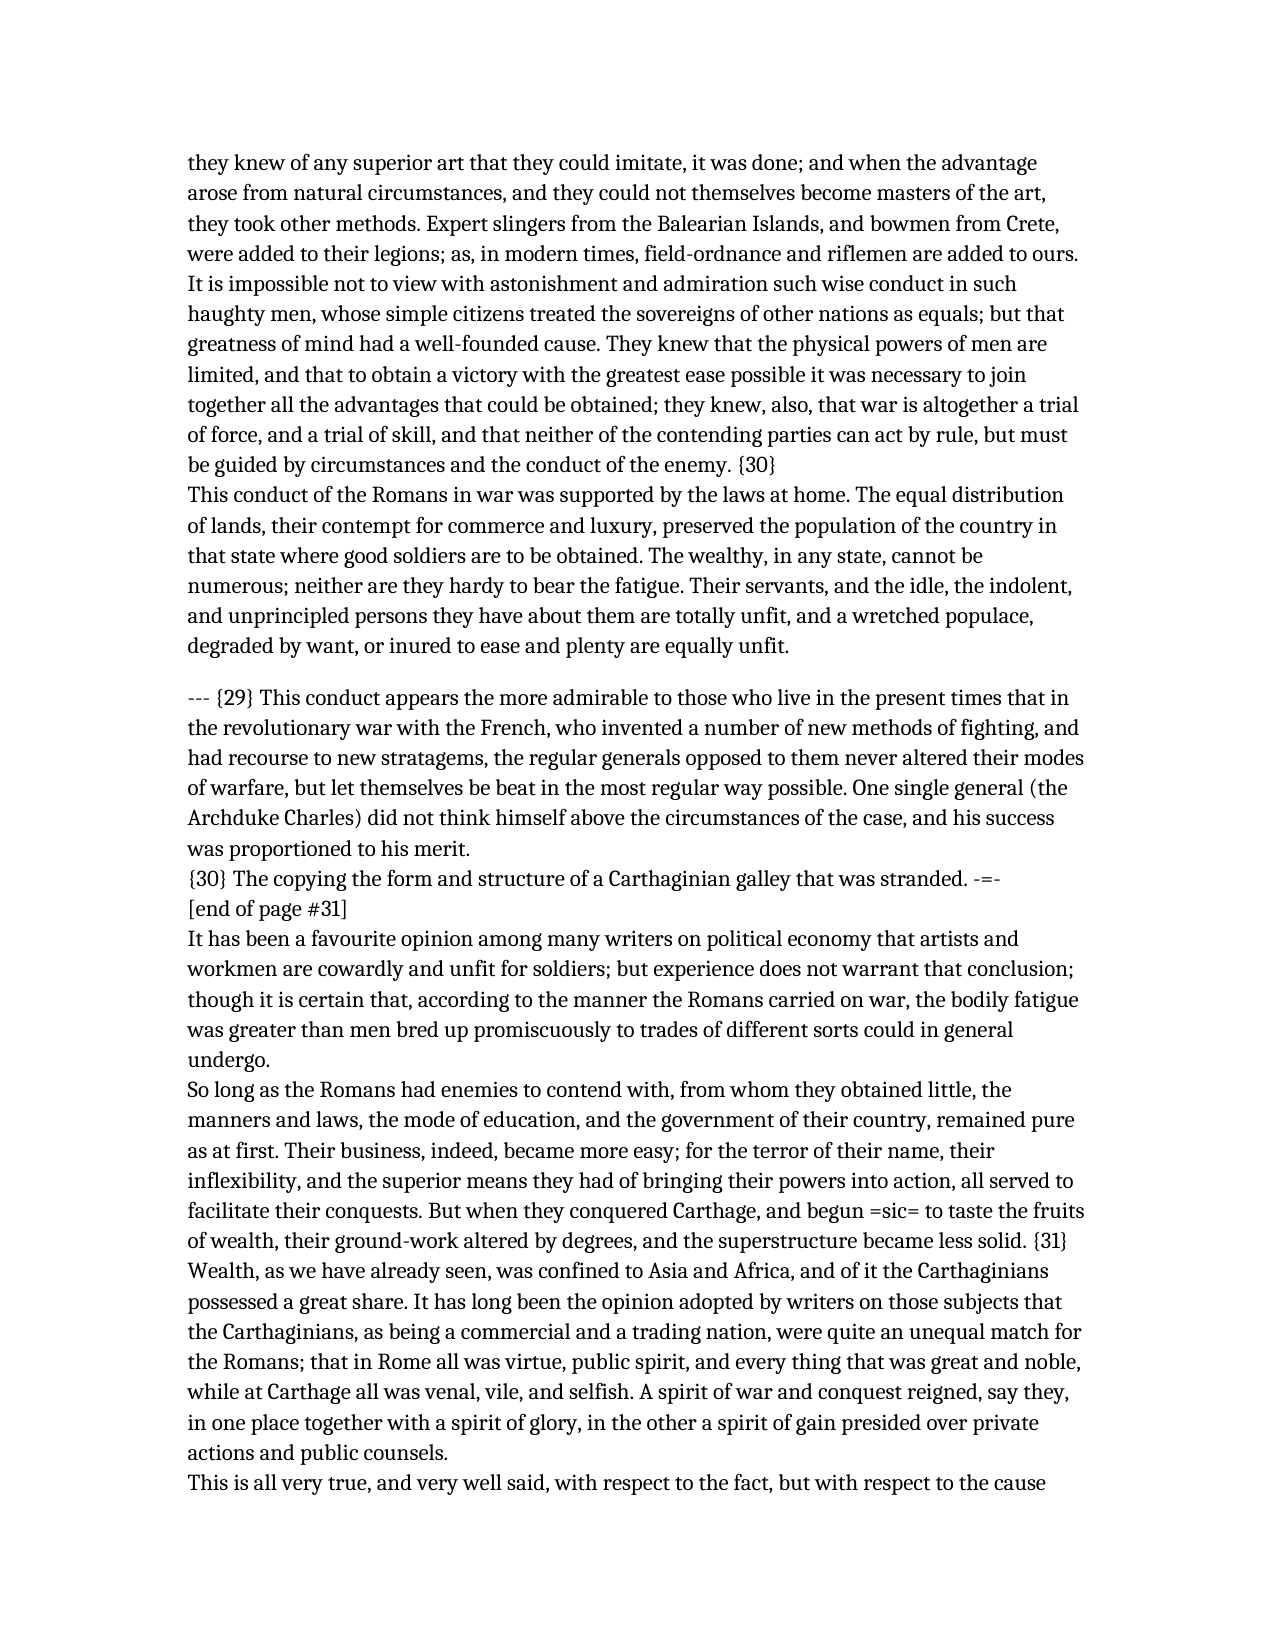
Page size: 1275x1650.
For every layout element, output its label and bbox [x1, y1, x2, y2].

text [187, 684, 1087, 1496]
text [187, 150, 1087, 660]
